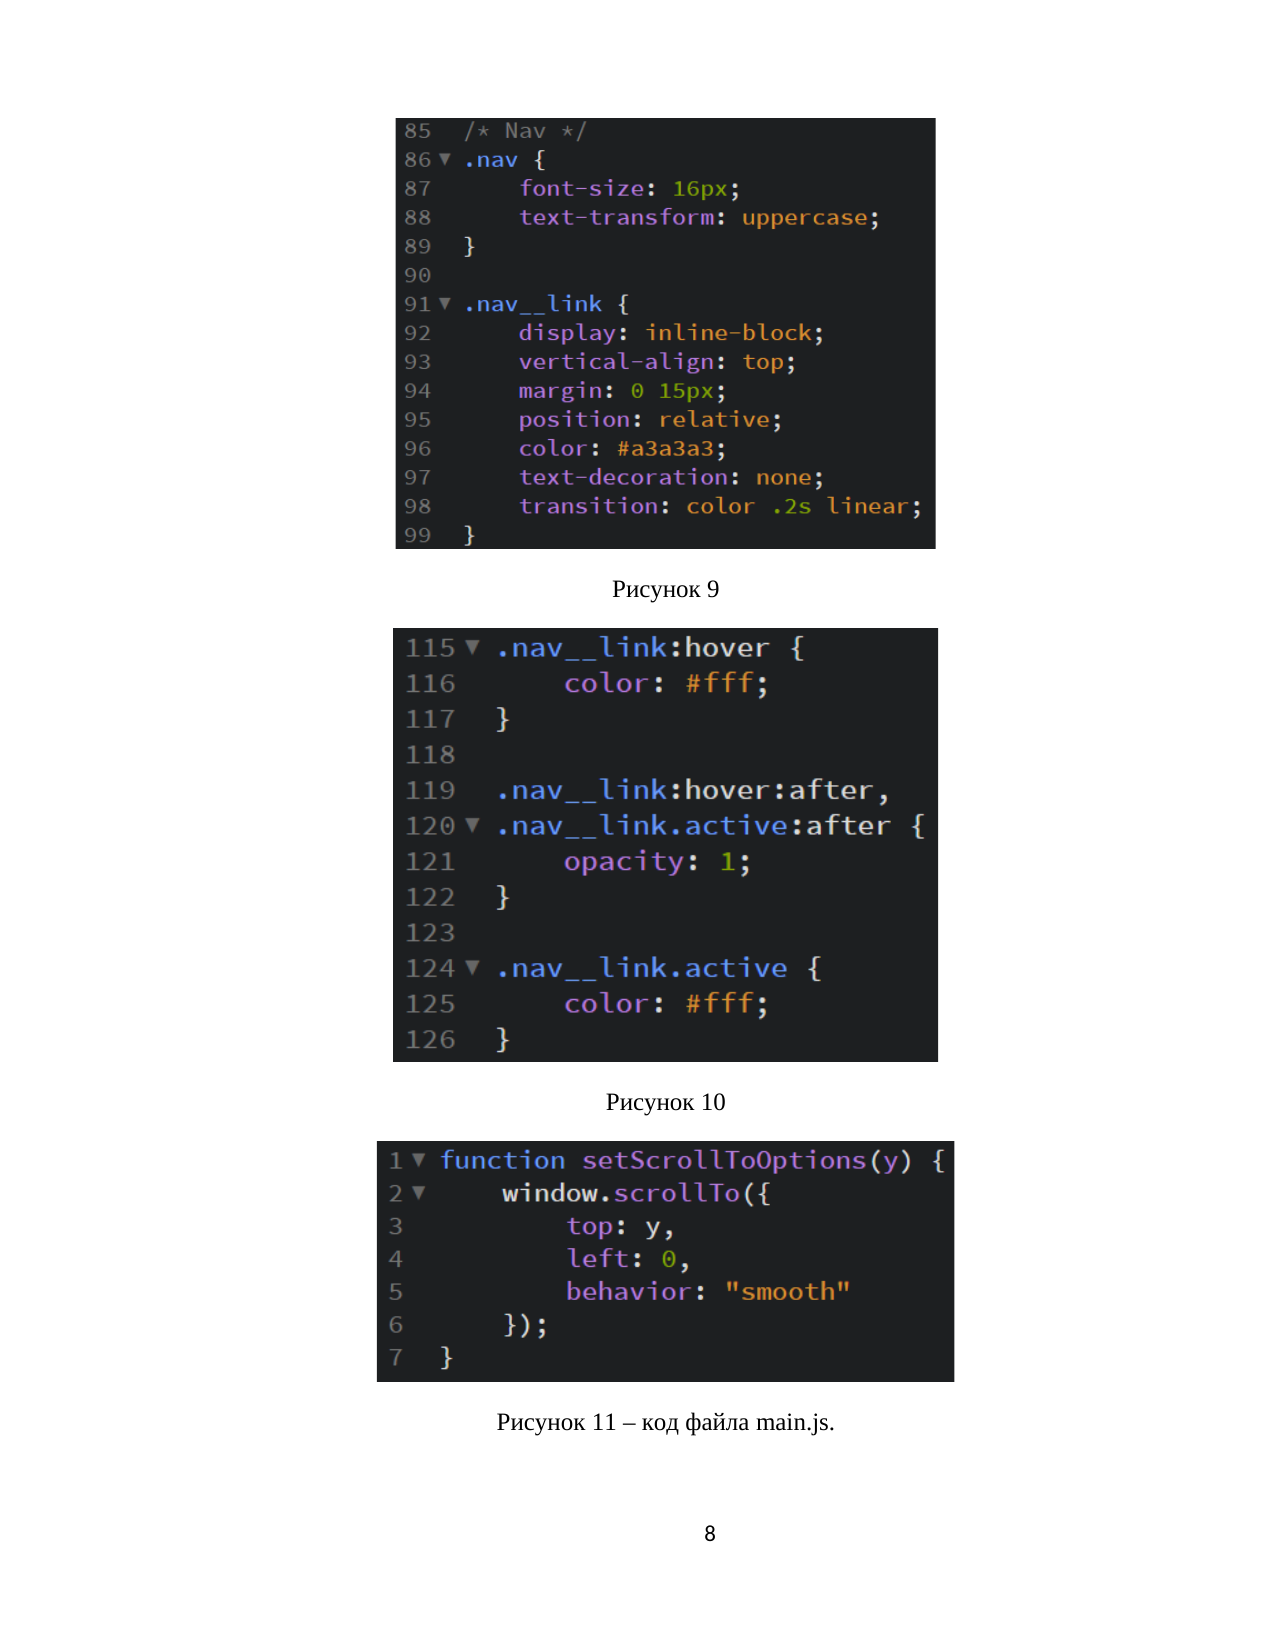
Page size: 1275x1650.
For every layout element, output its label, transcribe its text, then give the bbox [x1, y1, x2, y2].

picture [376, 1141, 955, 1382]
text Рисунок 10 [150, 1087, 1181, 1116]
picture [395, 118, 936, 549]
text Рисунок 9 [150, 574, 1181, 603]
picture [393, 628, 939, 1062]
text Рисунок 11 – код файла main.js. [150, 1407, 1181, 1436]
